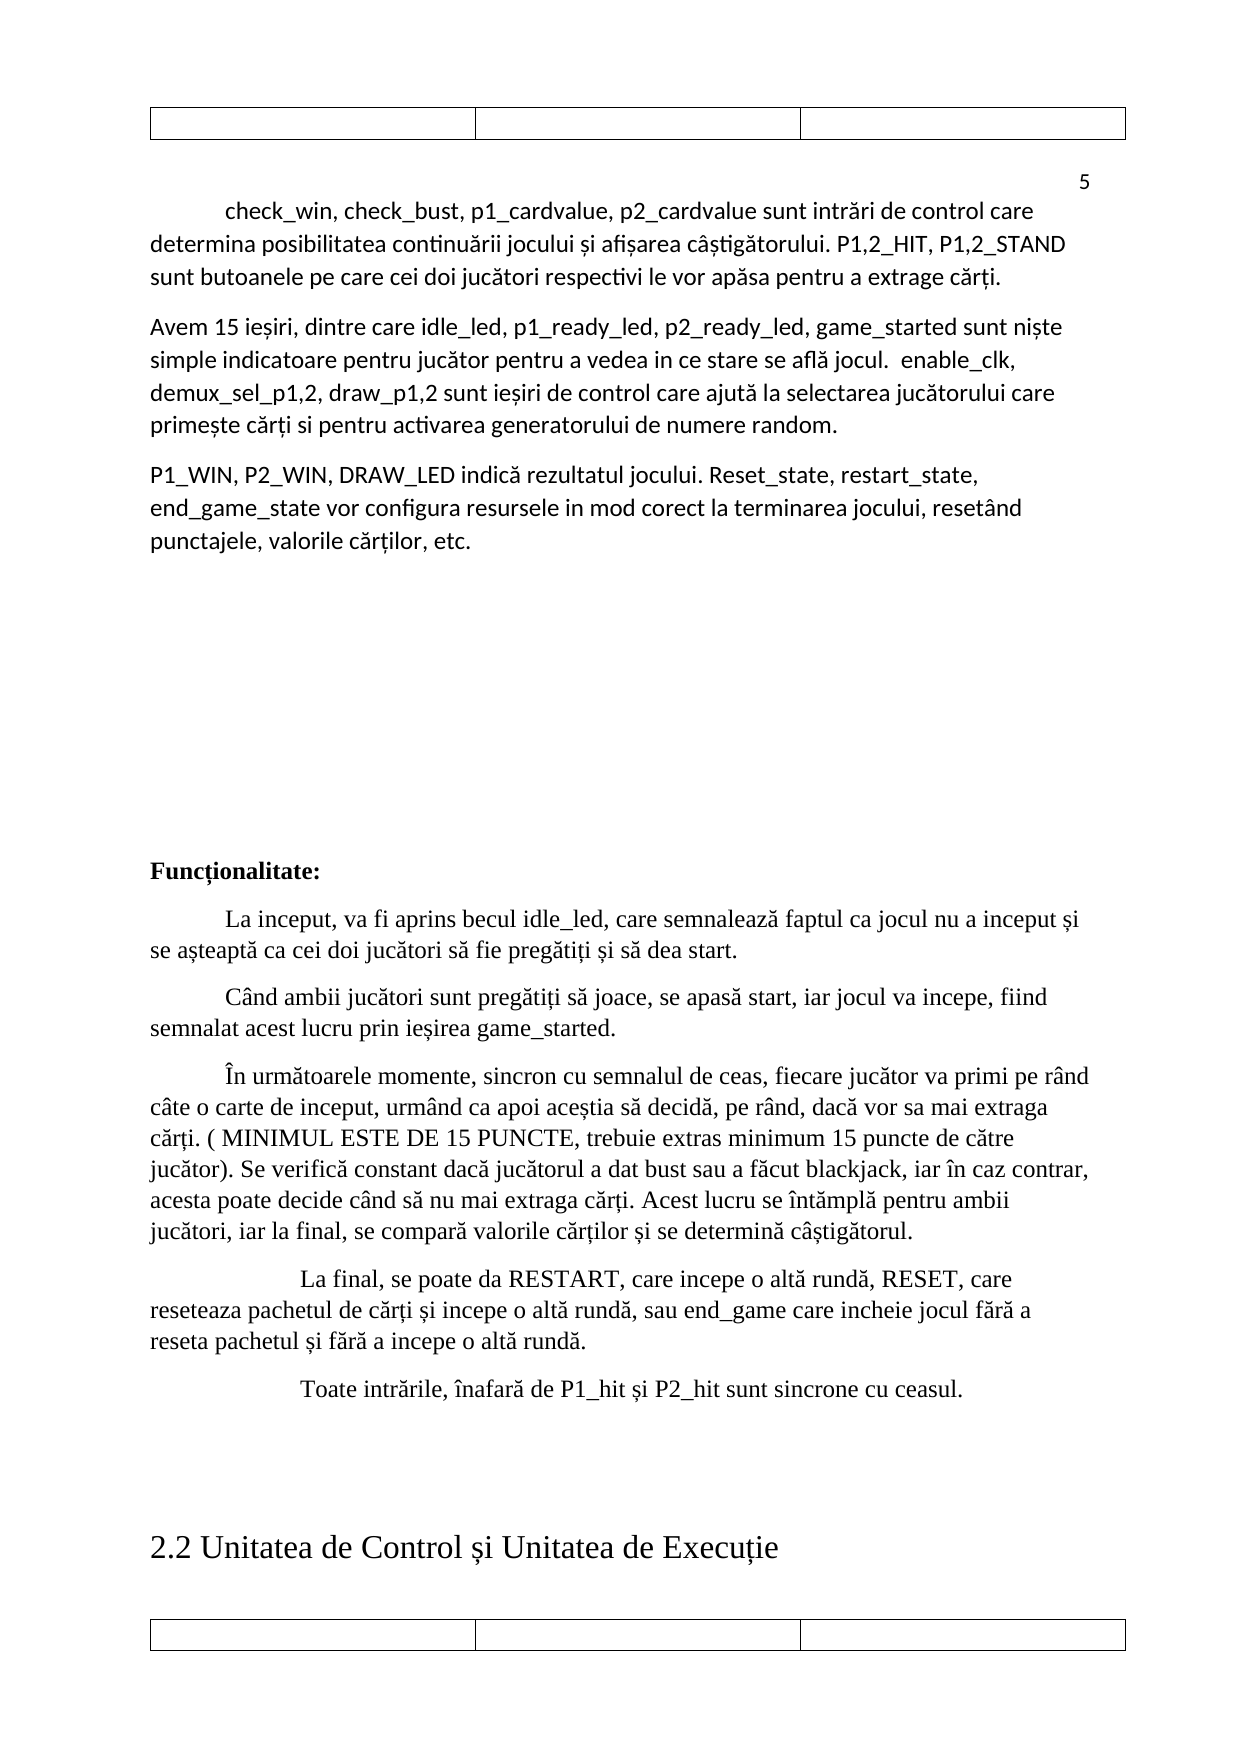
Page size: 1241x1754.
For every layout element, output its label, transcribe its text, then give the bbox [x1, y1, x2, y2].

text P1_WIN, P2_WIN, DRAW_LED indică rezultatul jocului. Reset_state, restart_state, end_game_state vor configura resursele in mod corect la terminarea jocului, resetând punctajele, valorile cărților, etc. [150, 459, 1090, 556]
text Când ambii jucători sunt pregătiți să joace, se apasă start, iar jocul va incepe, fiind semnalat acest lucru prin ieșirea game_started. [150, 982, 1090, 1042]
text Avem 15 ieșiri, dintre care idle_led, p1_ready_led, p2_ready_led, game_started sunt niște simple indicatoare pentru jucător pentru a vedea in ce stare se află jocul. enable_clk, demux_sel_p1,2, draw_p1,2 sunt ieșiri de control care ajută la selectarea jucătorului care primește cărți si pentru activarea generatorului de numere random. [150, 311, 1090, 440]
text La final, se poate da RESTART, care incepe o altă rundă, RESET, care reseteaza pachetul de cărți și incepe o altă rundă, sau end_game care incheie jocul fără a reseta pachetul și fără a incepe o altă rundă. [150, 1264, 1090, 1355]
text Toate intrările, înafară de P1_hit și P2_hit sunt sincrone cu ceasul. [150, 1374, 1090, 1403]
text 2.2 Unitatea de Control și Unitatea de Execuție [150, 1527, 1090, 1566]
text La inceput, va fi aprins becul idle_led, care semnalează faptul ca jocul nu a inceput și se așteaptă ca cei doi jucători să fie pregătiți și să dea start. [150, 904, 1090, 963]
text check_win, check_bust, p1_cardvalue, p2_cardvalue sunt intrări de control care determina posibilitatea continuării jocului și afișarea câștigătorului. P1,2_HIT, P1,2_STAND sunt butoanele pe care cei doi jucători respectivi le vor apăsa pentru a extrage cărți. [150, 196, 1090, 292]
text În următoarele momente, sincron cu semnalul de ceas, fiecare jucător va primi pe rând câte o carte de inceput, urmând ca apoi aceștia să decidă, pe rând, dacă vor sa mai extraga cărți. ( MINIMUL ESTE DE 15 PUNCTE, trebuie extras minimum 15 puncte de către jucător). Se verifică constant dacă jucătorul a dat bust sau a făcut blackjack, iar în caz contrar, acesta poate decide când să nu mai extraga cărți. Acest lucru se întămplă pentru ambii jucători, iar la final, se compară valorile cărților și se determină câștigătorul. [150, 1061, 1090, 1245]
text Funcționalitate: [150, 856, 1090, 885]
